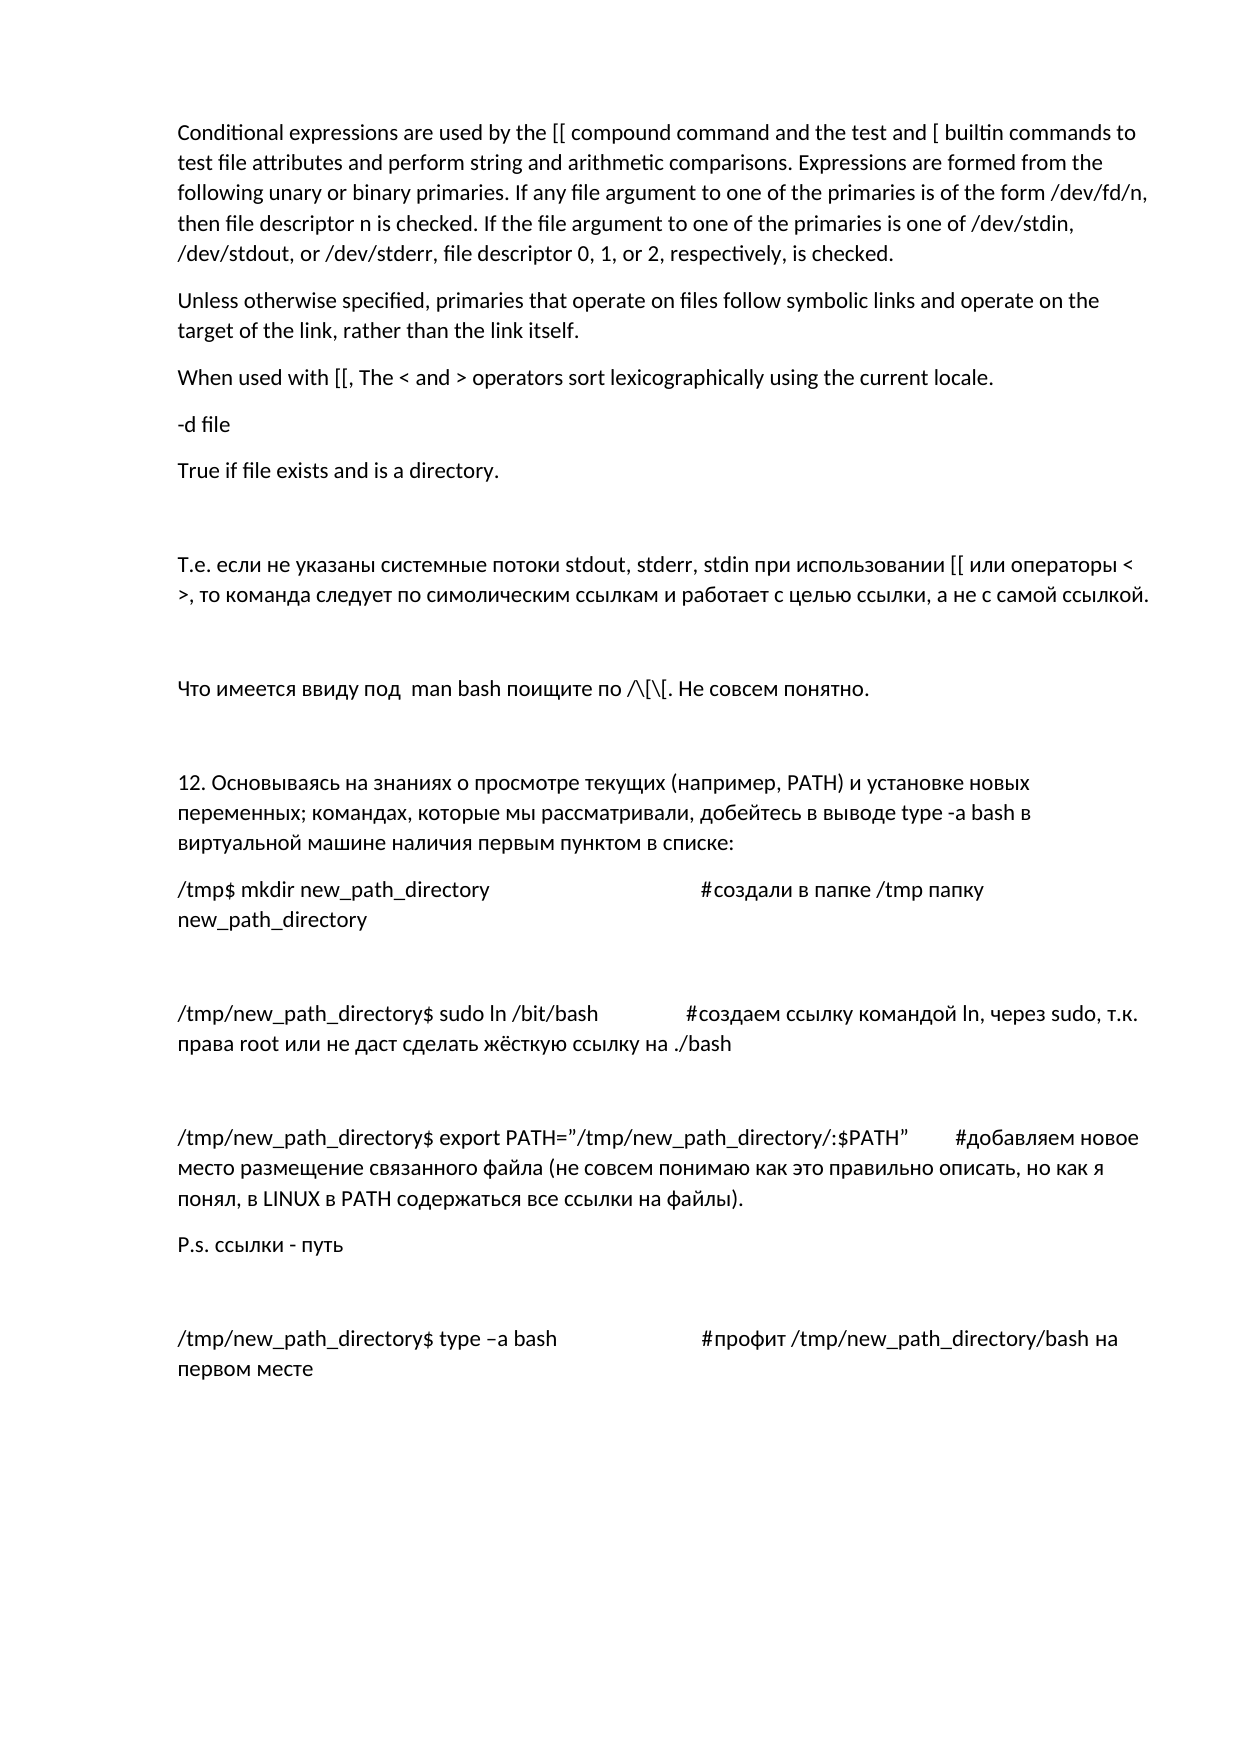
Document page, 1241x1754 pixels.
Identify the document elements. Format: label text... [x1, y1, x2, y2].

text /tmp/new_path_directory$ type –a bash #профит /tmp/new_path_directory/bash на первом месте [177, 1324, 1152, 1383]
text Что имеется ввиду под man bash поищите по /\[\[. Не совсем понятно. [177, 674, 1152, 702]
text Т.е. если не указаны системные потоки stdout, stderr, stdin при использовании [[ или операторы < >, то команда следует по симолическим ссылкам и работает с целью ссылки, а не с самой ссылкой. [177, 550, 1152, 609]
text P.s. ссылки - путь [177, 1231, 1152, 1259]
text Conditional expressions are used by the [[ compound command and the test and [ builtin commands to test file attributes and perform string and arithmetic comparisons. Expressions are formed from the following unary or binary primaries. If any file argument to one of the primaries is of the form /dev/fd/n, then file descriptor n is checked. If the file argument to one of the primaries is one of /dev/stdin, /dev/stdout, or /dev/stderr, file descriptor 0, 1, or 2, respectively, is checked. [177, 118, 1152, 267]
text 12. Основываясь на знаниях о просмотре текущих (например, PATH) и установке новых переменных; командах, которые мы рассматривали, добейтесь в выводе type -a bash в виртуальной машине наличия первым пунктом в списке: [177, 768, 1152, 857]
text /tmp/new_path_directory$ export PATH=”/tmp/new_path_directory/:$PATH” #добавляем новое место размещение связанного файла (не совсем понимаю как это правильно описать, но как я понял, в LINUX в PATH содержаться все ссылки на файлы). [177, 1123, 1152, 1212]
text Unless otherwise specified, primaries that operate on files follow symbolic links and operate on the target of the link, rather than the link itself. [177, 286, 1152, 344]
text /tmp/new_path_directory$ sudo ln /bit/bash #создаем ссылку командой ln, через sudo, т.к. права root или не даст сделать жёсткую ссылку на ./bash [177, 999, 1152, 1058]
text /tmp$ mkdir new_path_directory #создали в папке /tmp папку new_path_directory [177, 875, 1152, 934]
text True if file exists and is a directory. [177, 457, 1152, 485]
text When used with [[, The < and > operators sort lexicographically using the current locale. [177, 363, 1152, 391]
text -d file [177, 410, 1152, 438]
